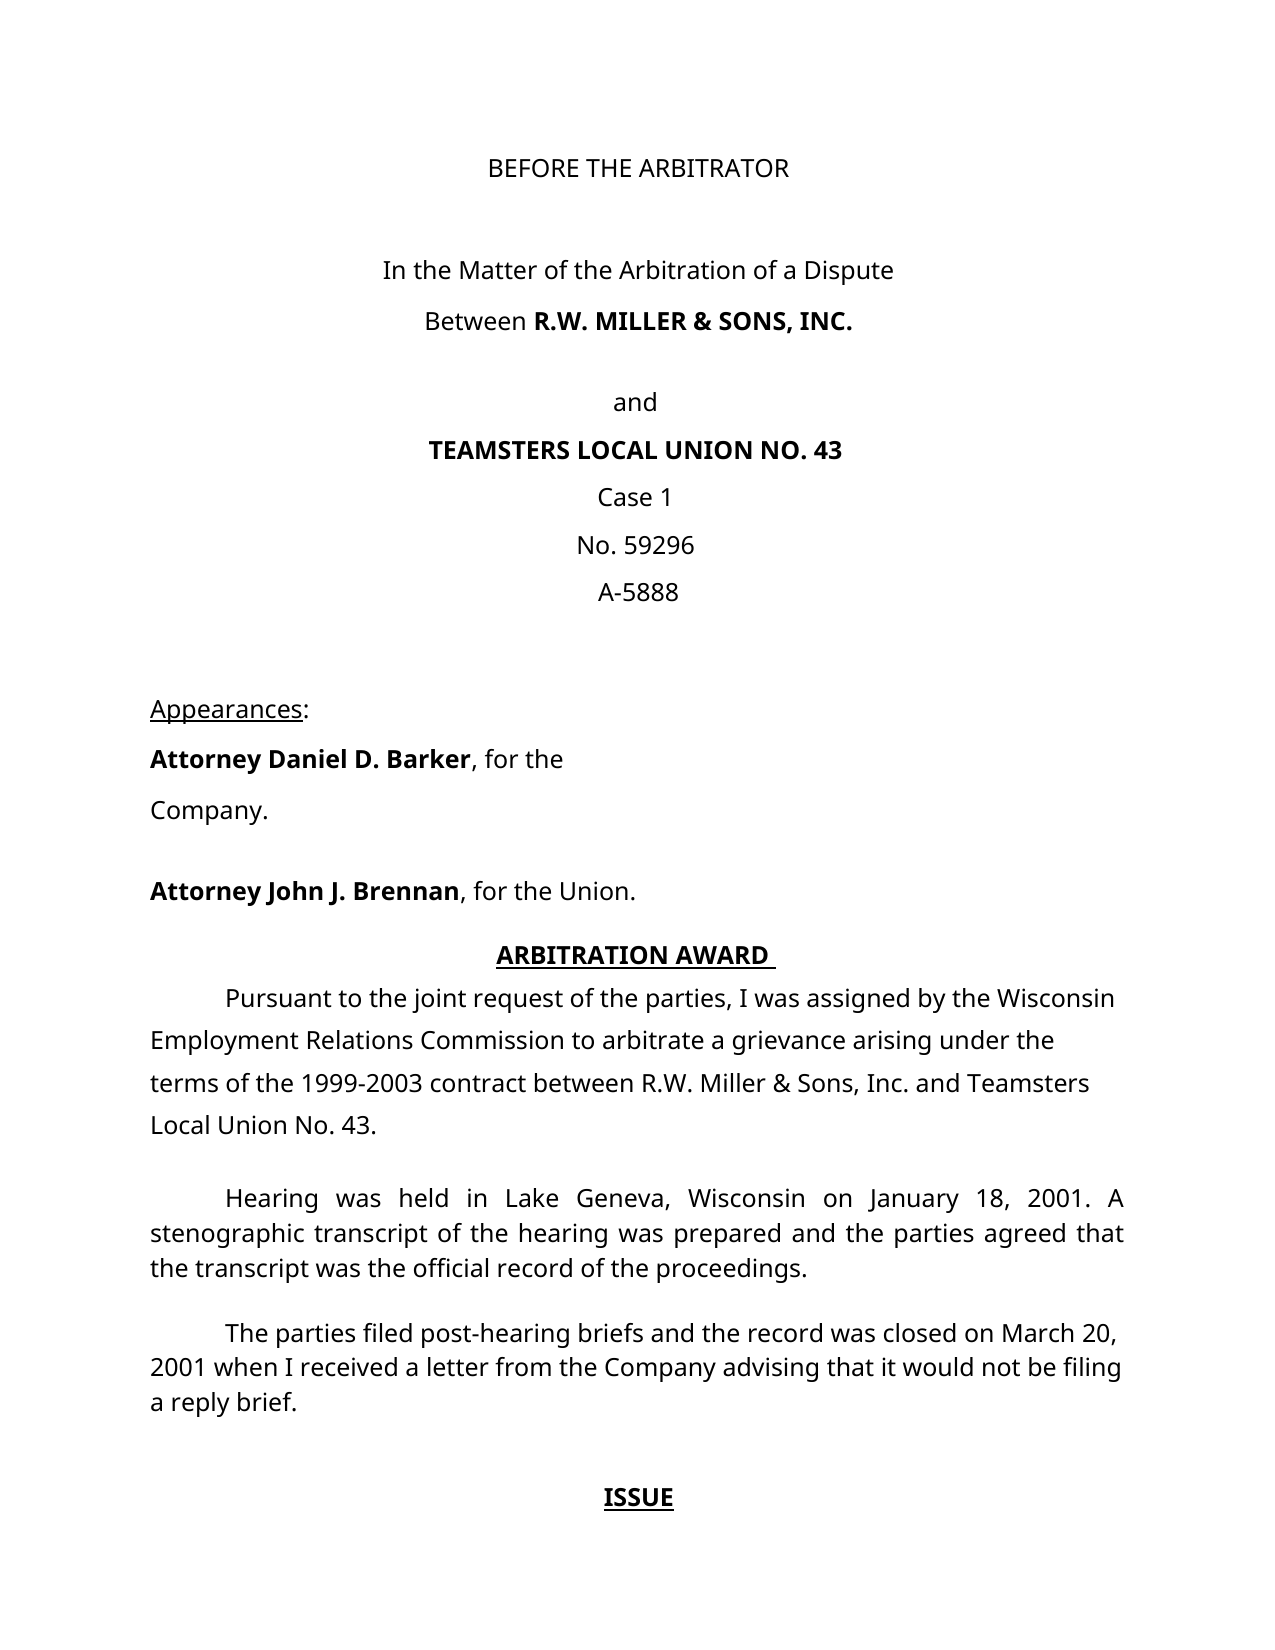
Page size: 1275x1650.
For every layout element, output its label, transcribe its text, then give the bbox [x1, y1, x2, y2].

text and TEAMSTERS LOCAL UNION NO. 43 Case 1 No. 59296 A-5888 [417, 385, 860, 609]
text ARBITRATION AWARD Pursuant to the joint request of the parties, I was assigned by the Wisconsin Employment Relations Commission to arbitrate a grievance arising under the terms of the 1999-2003 contract between R.W. Miller & Sons, Inc. and Teamsters Local Union No. 43. [150, 938, 1130, 1142]
text ISSUE [147, 1480, 1130, 1513]
text BEFORE THE ARBITRATOR [147, 150, 1130, 184]
text Attorney John J. Brennan, for the Union. [150, 874, 1130, 907]
text Appearances: Attorney Daniel D. Barker, for the Company. [150, 691, 635, 827]
text In the Matter of the Arbitration of a Dispute Between R.W. MILLER & SONS, INC. [357, 253, 920, 338]
text The parties filed post-hearing briefs and the record was closed on March 20, 2001 when I received a letter from the Company advising that it would not be filing a reply brief. [150, 1315, 1130, 1419]
text Hearing was held in Lake Geneva, Wisconsin on January 18, 2001. A stenographic transcript of the hearing was prepared and the parties agreed that the transcript was the official record of the proceedings. [150, 1181, 1125, 1284]
